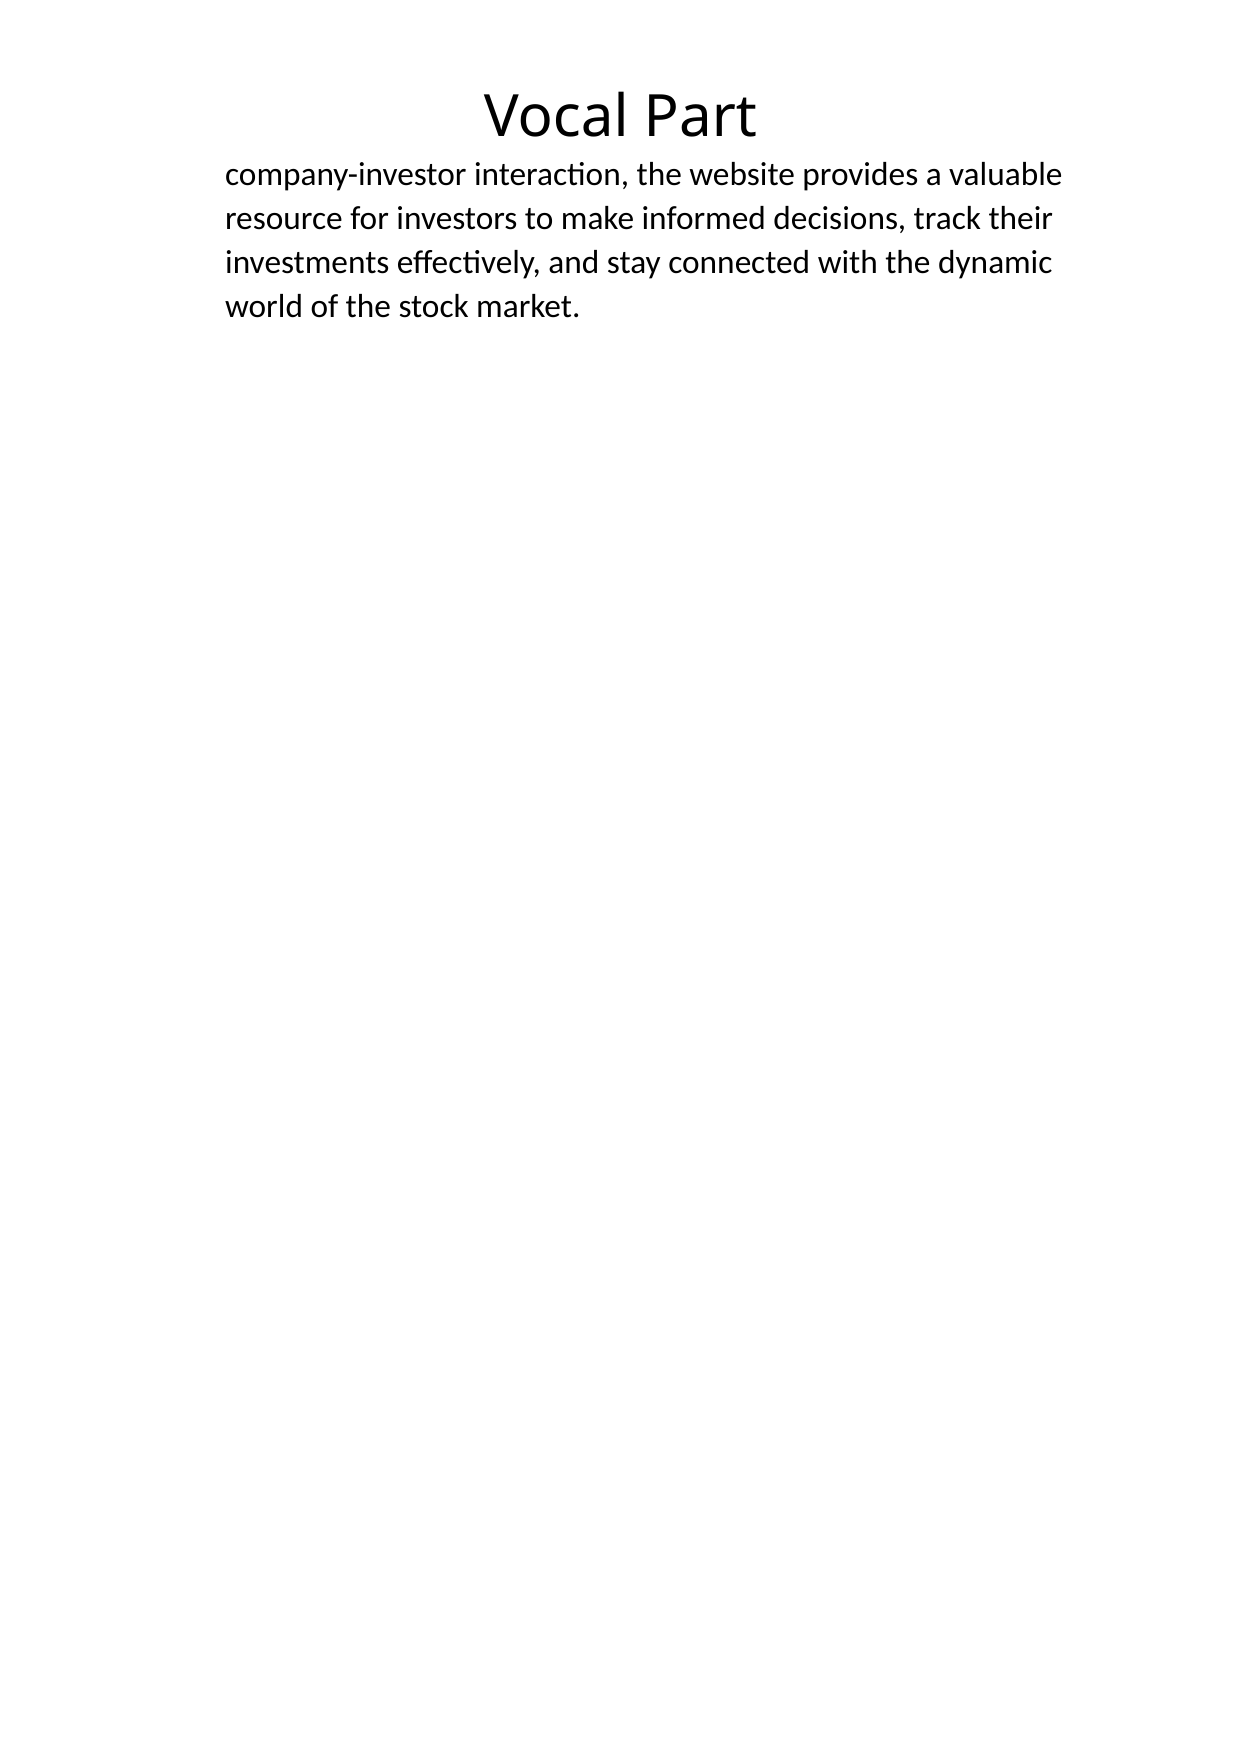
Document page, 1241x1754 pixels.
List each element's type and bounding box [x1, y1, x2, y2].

list [187, 153, 1090, 326]
